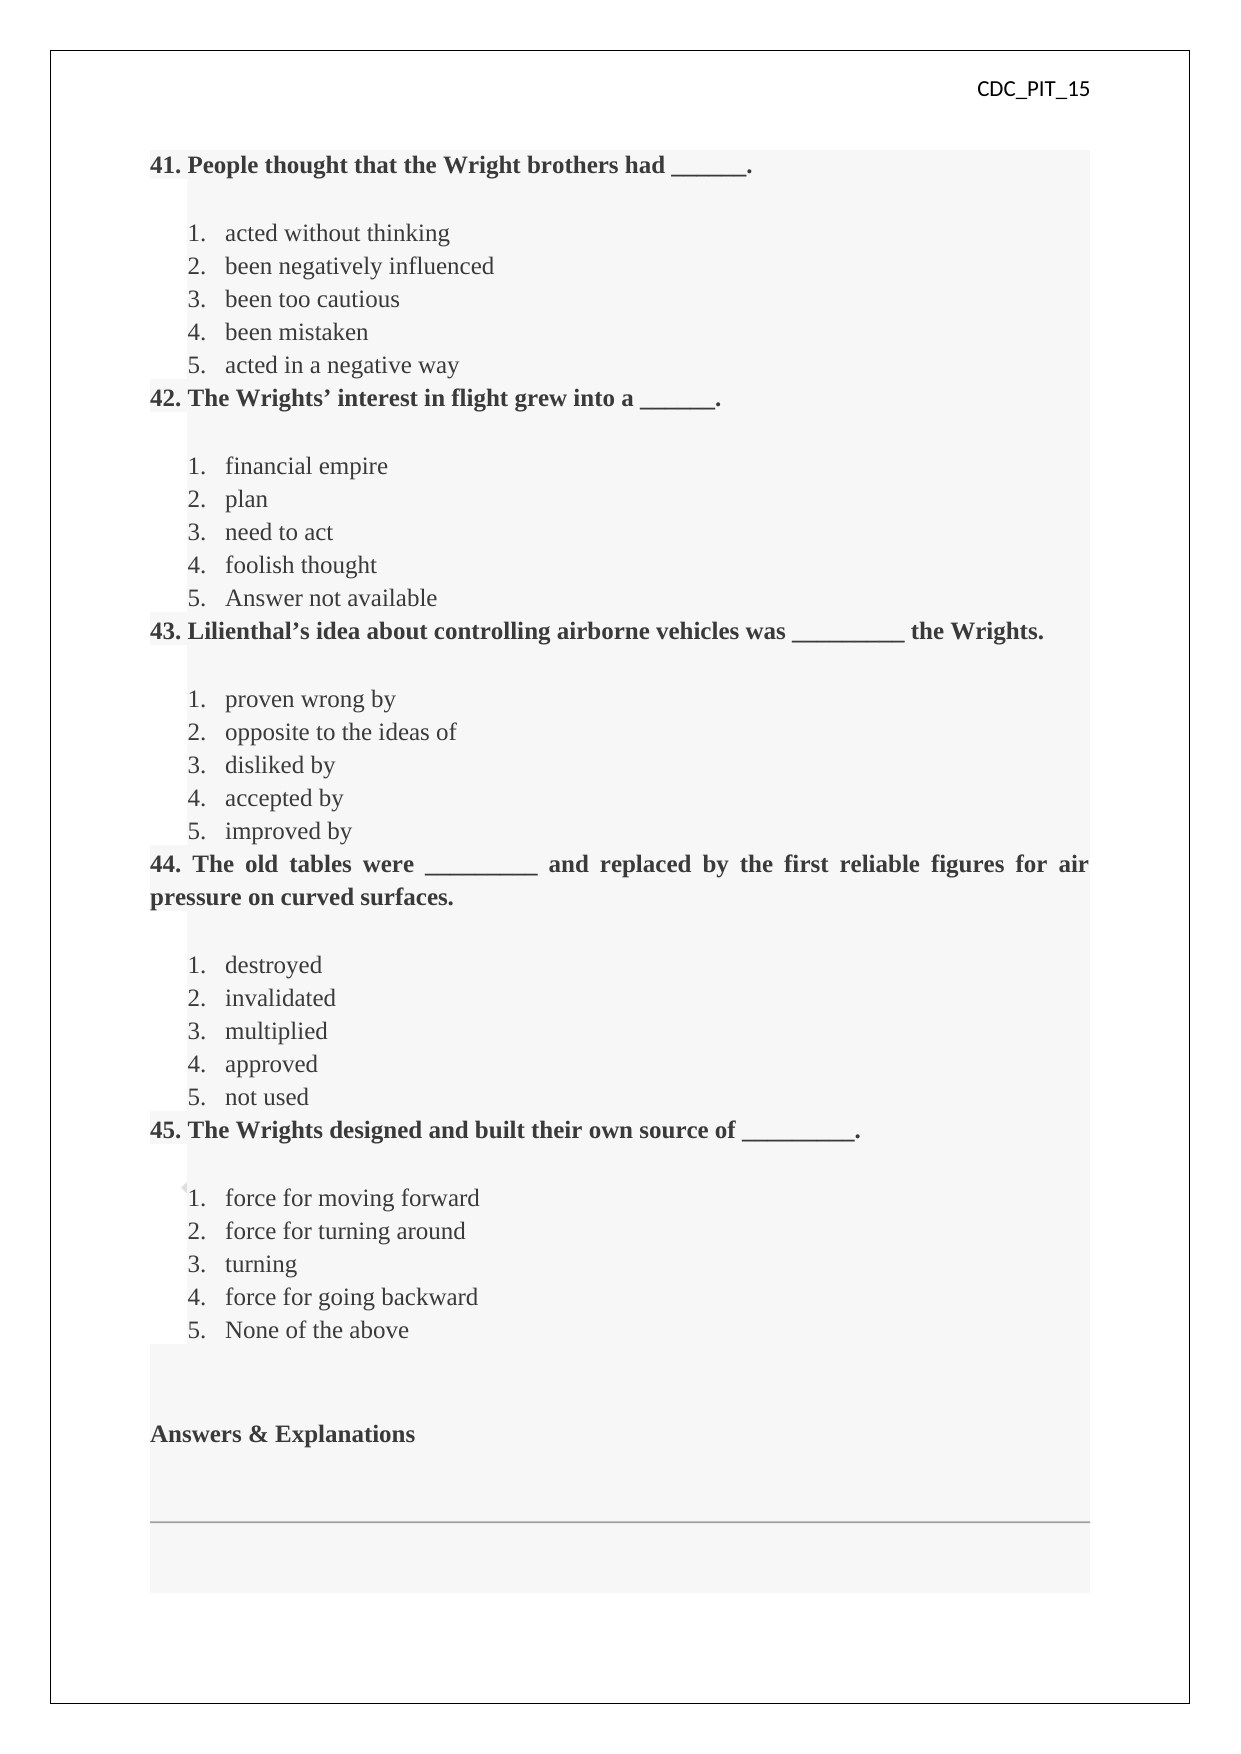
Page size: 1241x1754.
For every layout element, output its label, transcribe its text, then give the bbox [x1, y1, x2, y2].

list invalidated [187, 983, 1090, 1012]
list been too cautious [187, 284, 1090, 313]
list force for moving forward [187, 1183, 1090, 1212]
list financial empire [187, 451, 1090, 480]
list been negatively influenced [187, 251, 1090, 280]
text 43. Lilienthal’s idea about controlling airborne vehicles was _________ the Wrights. [150, 616, 1090, 645]
list opposite to the ideas of [187, 717, 1090, 746]
list improved by [187, 816, 1090, 845]
text 41. People thought that the Wright brothers had ______. [150, 150, 1090, 179]
list not used [187, 1082, 1090, 1111]
list acted without thinking [187, 218, 1090, 247]
list acted in a negative way [187, 350, 1090, 379]
list proven wrong by [187, 684, 1090, 713]
list need to act [187, 517, 1090, 546]
list multiplied [187, 1016, 1090, 1045]
list been mistaken [187, 317, 1090, 346]
list Answer not available [187, 583, 1090, 612]
list disliked by [187, 750, 1090, 779]
text 42. The Wrights’ interest in flight grew into a ______. [150, 383, 1090, 412]
list plan [187, 484, 1090, 513]
list foolish thought [187, 550, 1090, 579]
text 44. The old tables were _________ and replaced by the first reliable figures for air pressure on curved surfaces. [150, 849, 1090, 911]
text Answers & Explanations [150, 1419, 1090, 1447]
list None of the above [187, 1315, 1090, 1344]
text 45. The Wrights designed and built their own source of _________. [150, 1115, 1090, 1144]
list turning [187, 1249, 1090, 1278]
list destroyed [187, 950, 1090, 979]
list force for going backward [187, 1282, 1090, 1311]
list accepted by [187, 783, 1090, 812]
list force for turning around [187, 1216, 1090, 1245]
list approved [187, 1049, 1090, 1078]
